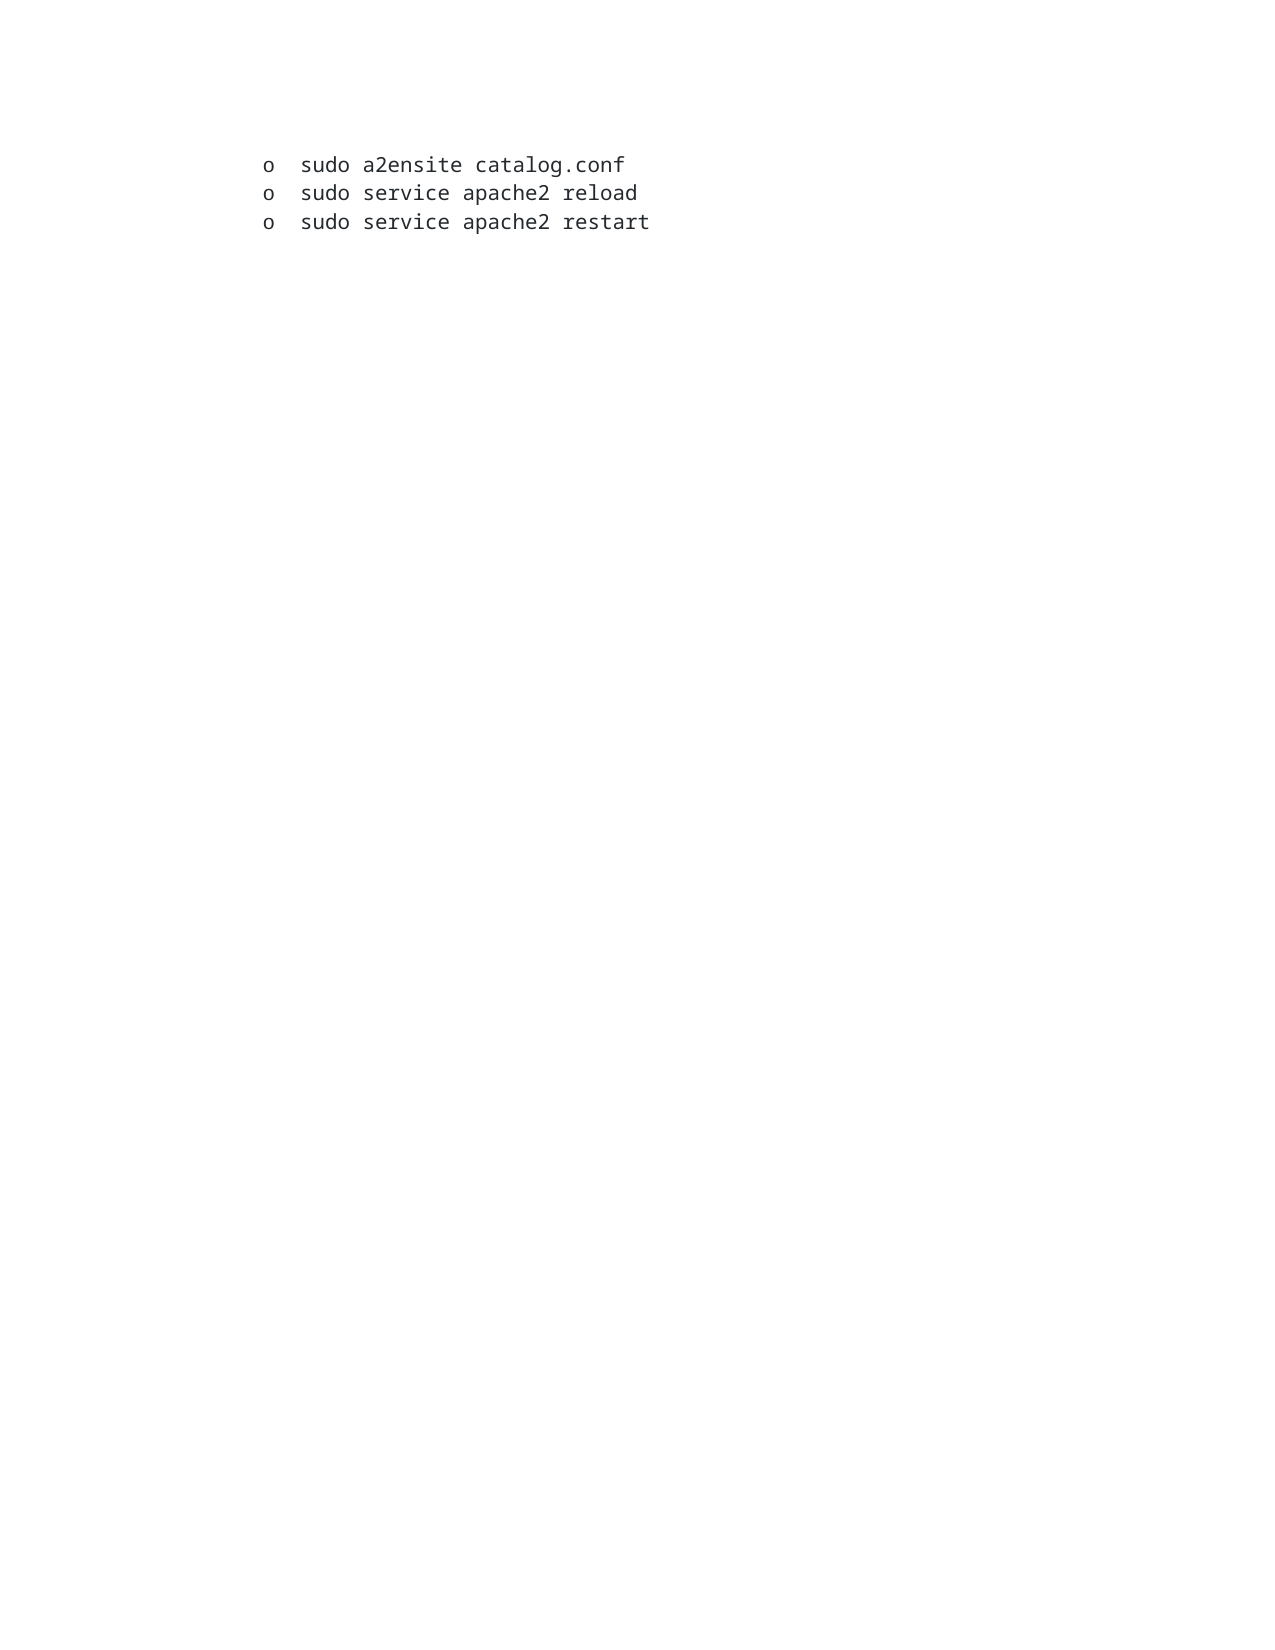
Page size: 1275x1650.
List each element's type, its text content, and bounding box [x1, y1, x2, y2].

list sudo service apache2 reload [262, 178, 1125, 207]
list sudo service apache2 restart [262, 207, 1125, 236]
list sudo a2ensite catalog.conf [262, 150, 1125, 178]
